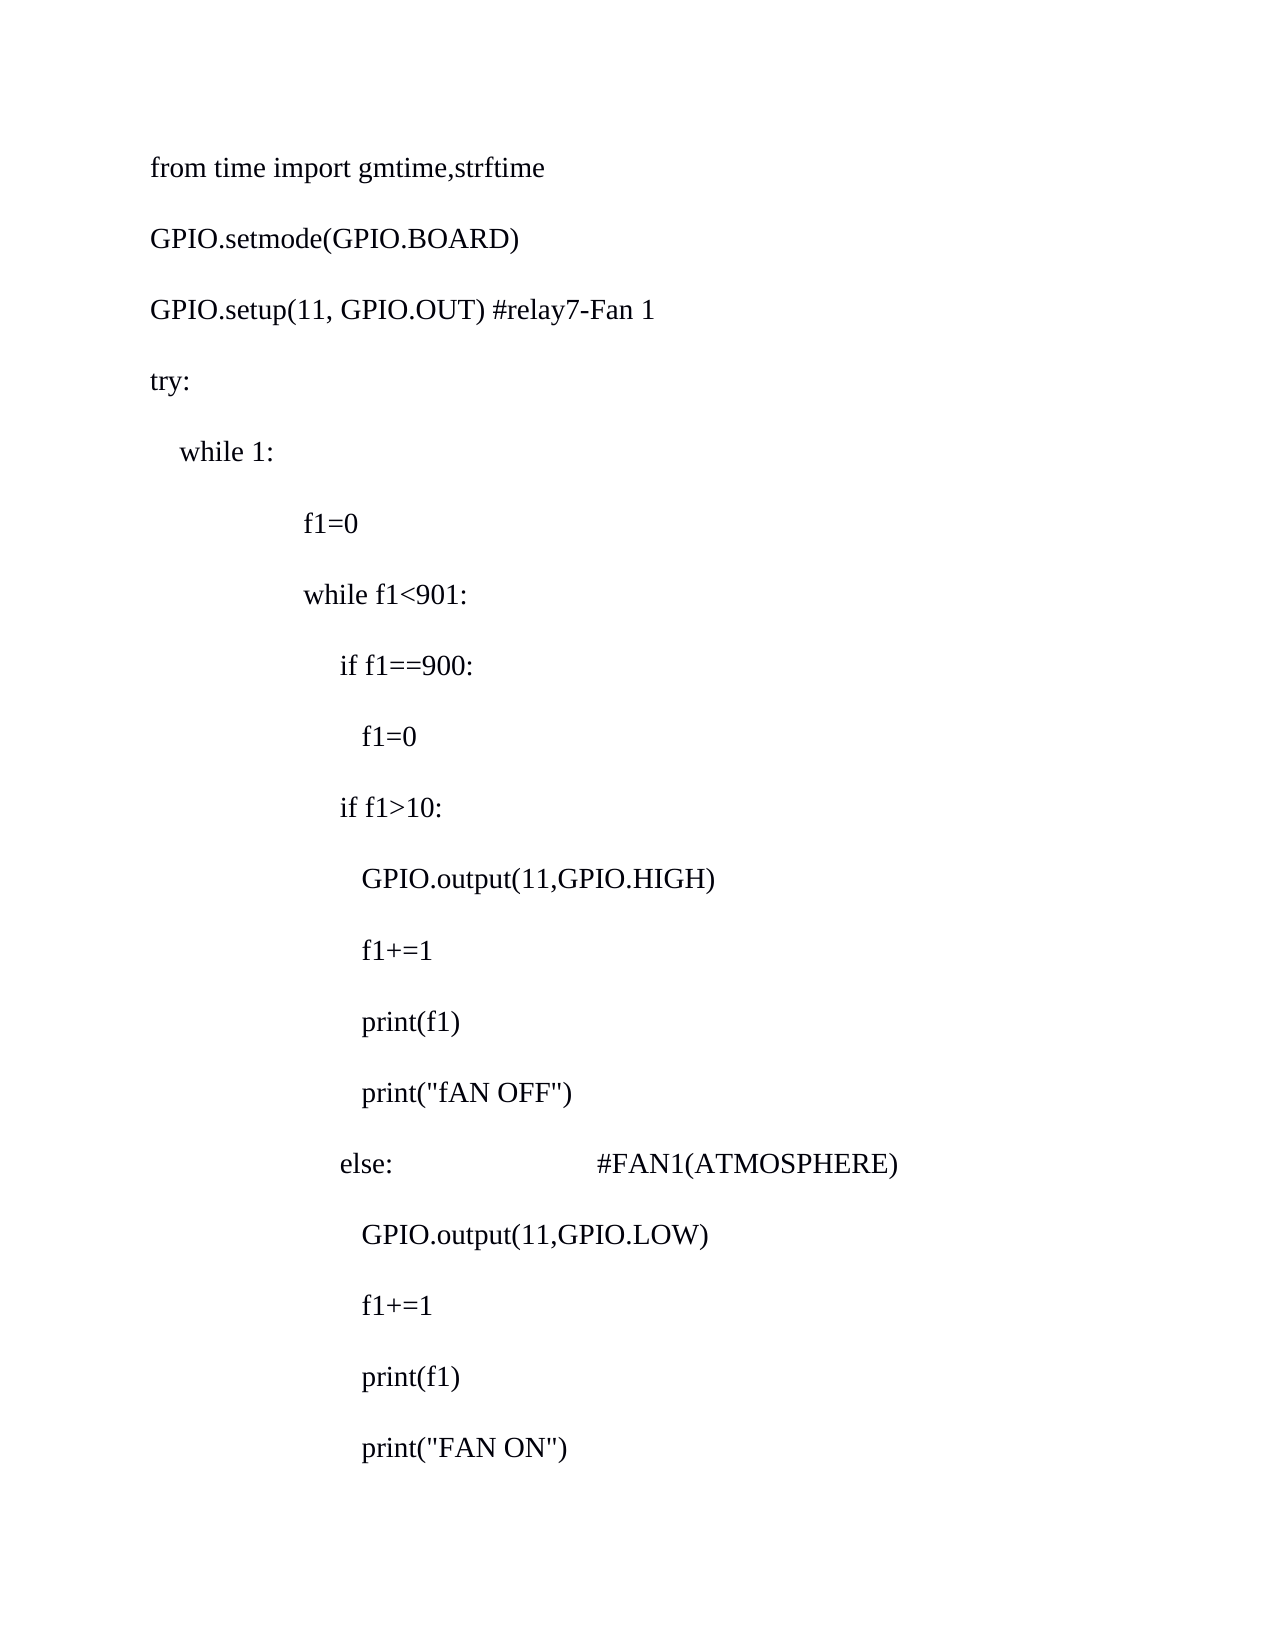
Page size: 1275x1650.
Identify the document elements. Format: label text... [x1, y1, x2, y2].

text GPIO.output(11,GPIO.LOW) [150, 1217, 1125, 1251]
text if f1>10: [150, 790, 1125, 824]
text print("fAN OFF") [150, 1075, 1125, 1108]
text print(f1) [150, 1359, 1125, 1393]
text GPIO.setup(11, GPIO.OUT) #relay7-Fan 1 [150, 292, 1125, 326]
text f1=0 [150, 719, 1125, 753]
text else: #FAN1(ATMOSPHERE) [150, 1146, 1125, 1179]
text try: [150, 363, 1125, 397]
text print(f1) [150, 1004, 1125, 1037]
text GPIO.setmode(GPIO.BOARD) [150, 221, 1125, 255]
text while 1: [150, 434, 1125, 468]
text while f1<901: [150, 577, 1125, 610]
text f1+=1 [150, 933, 1125, 966]
text GPIO.output(11,GPIO.HIGH) [150, 861, 1125, 895]
text if f1==900: [150, 648, 1125, 682]
text f1=0 [150, 506, 1125, 539]
text f1+=1 [150, 1288, 1125, 1322]
text print("FAN ON") [150, 1431, 1125, 1464]
text from time import gmtime,strftime [150, 150, 1125, 183]
